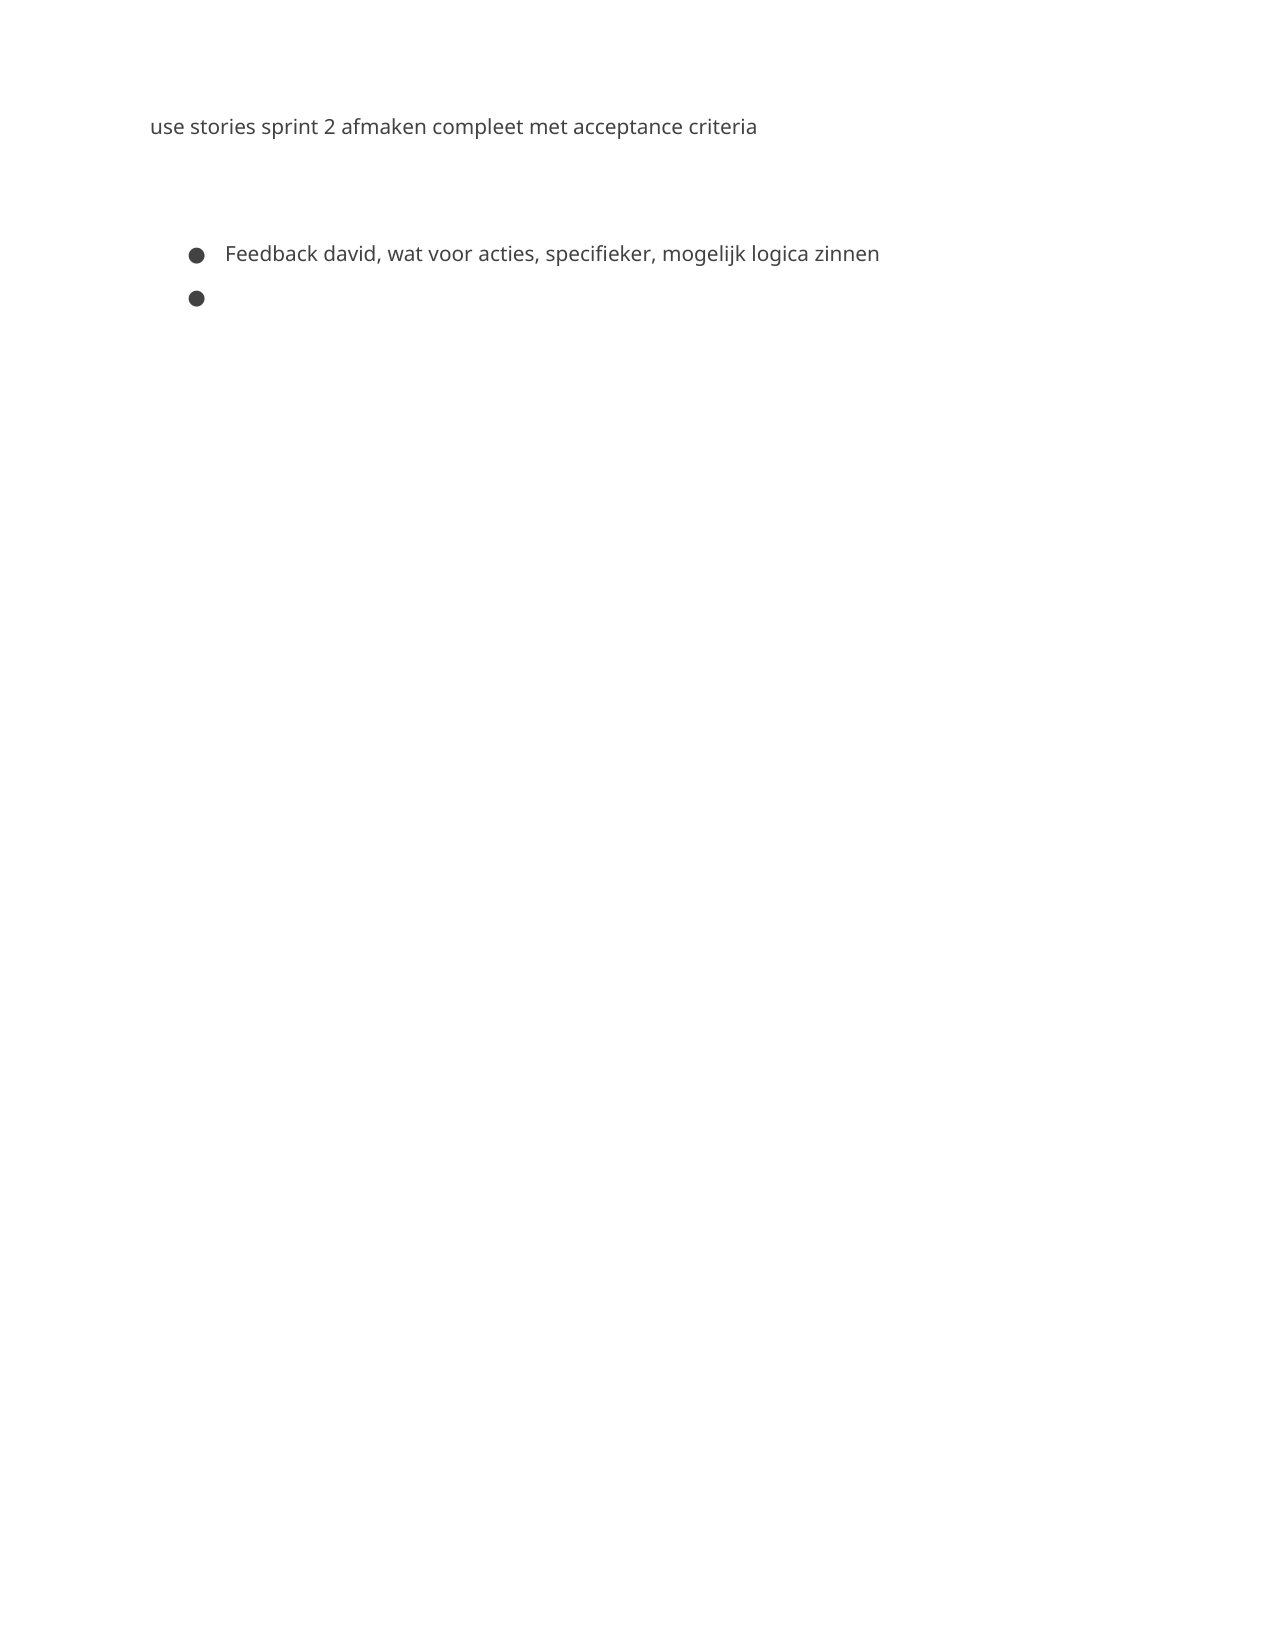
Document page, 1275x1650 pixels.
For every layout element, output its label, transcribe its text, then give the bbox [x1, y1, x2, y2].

text use stories sprint 2 afmaken compleet met acceptance criteria [150, 112, 1125, 141]
list Feedback david, wat voor acties, specifieker, mogelijk logica zinnen [187, 239, 1125, 268]
